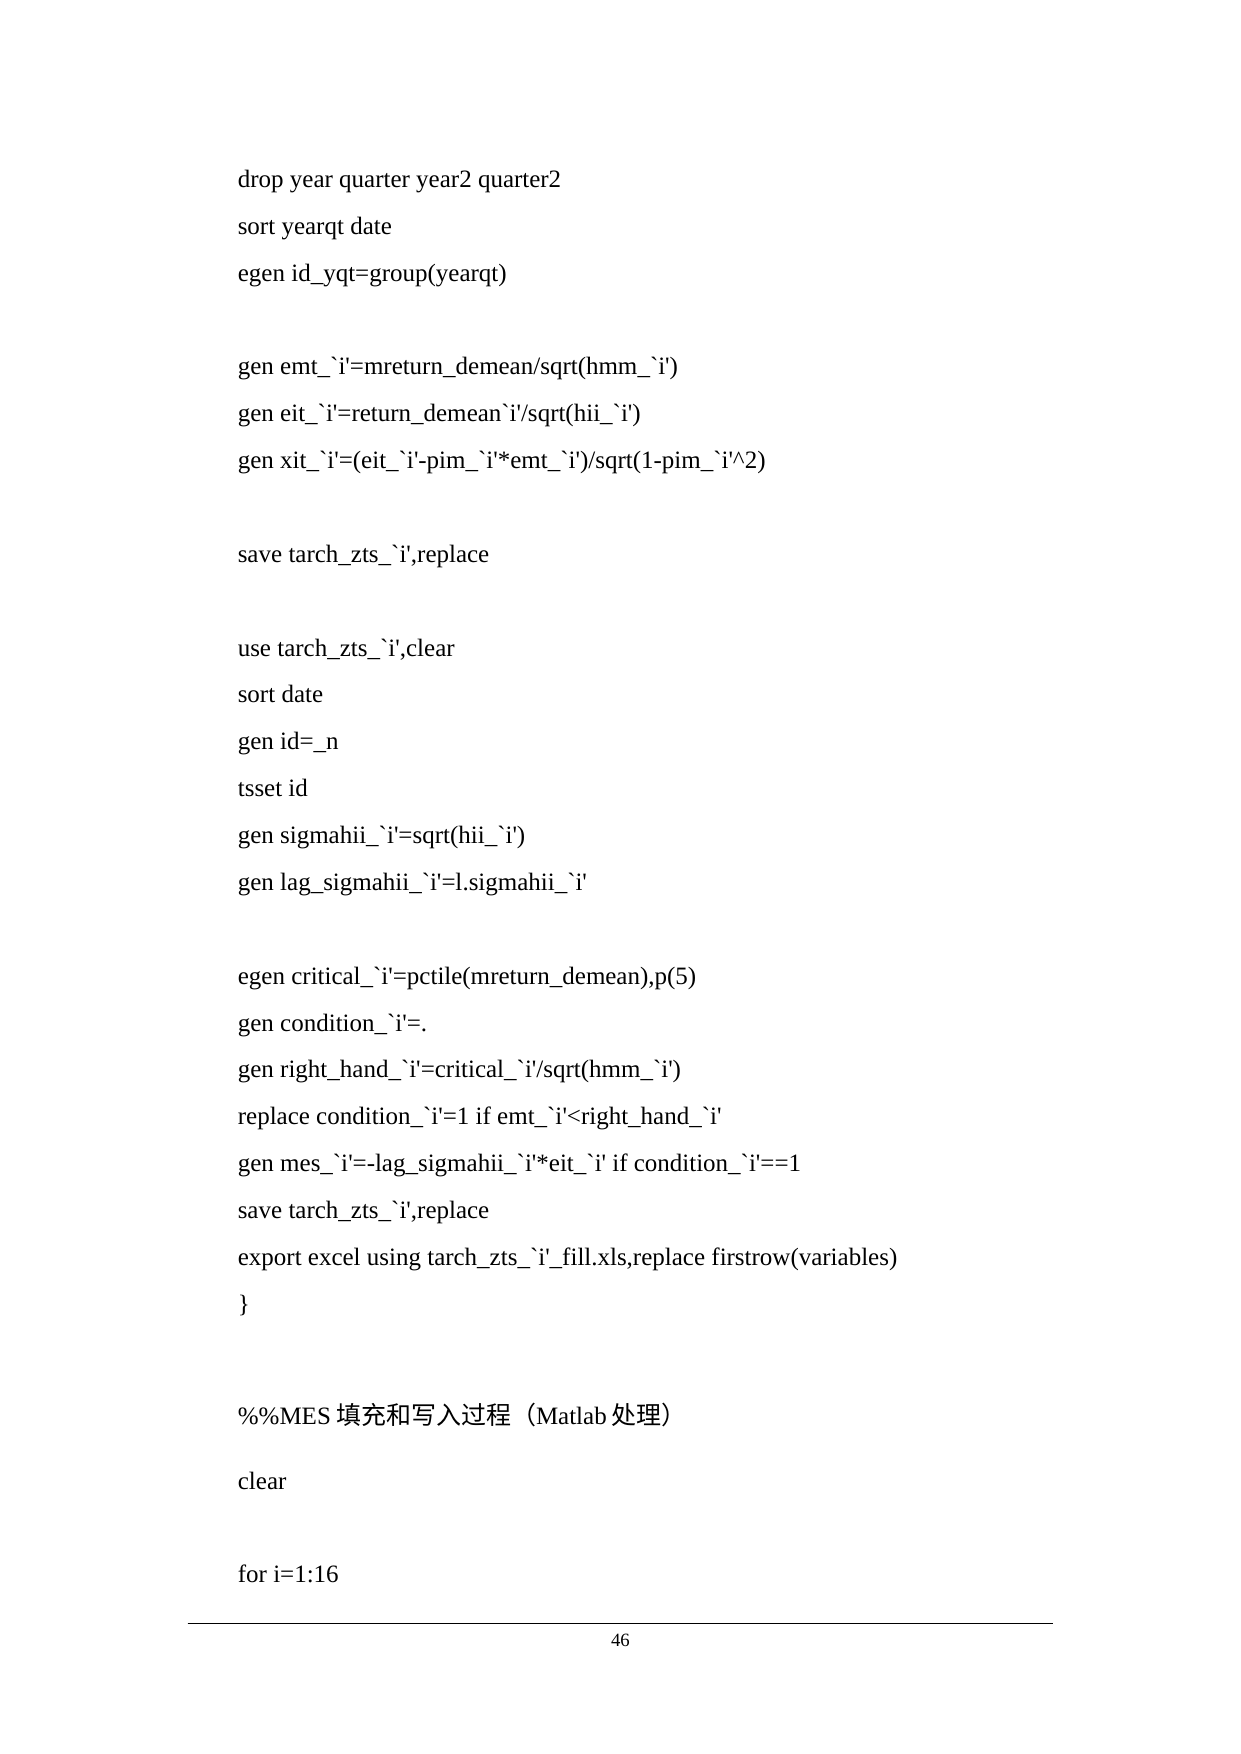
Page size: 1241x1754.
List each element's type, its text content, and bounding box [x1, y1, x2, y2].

text drop year quarter year2 quarter2 [187, 162, 1053, 194]
text gen mes_`i'=-lag_sigmahii_`i'*eit_`i' if condition_`i'==1 [187, 1146, 1053, 1179]
text tsset id [187, 771, 1053, 804]
text save tarch_zts_`i',replace [187, 1193, 1053, 1226]
text save tarch_zts_`i',replace [187, 537, 1053, 569]
text for i=1:16 [187, 1558, 1053, 1590]
text gen lag_sigmahii_`i'=l.sigmahii_`i' [187, 865, 1053, 898]
text } [187, 1287, 1053, 1319]
text replace condition_`i'=1 if emt_`i'<right_hand_`i' [187, 1099, 1053, 1132]
text %%MES填充和写入过程（Matlab处理） [187, 1381, 1053, 1446]
text export excel using tarch_zts_`i'_fill.xls,replace firstrow(variables) [187, 1240, 1053, 1273]
text use tarch_zts_`i',clear [187, 631, 1053, 663]
text gen right_hand_`i'=critical_`i'/sqrt(hmm_`i') [187, 1053, 1053, 1085]
text egen id_yqt=group(yearqt) [187, 256, 1053, 288]
text sort yearqt date [187, 209, 1053, 241]
text gen condition_`i'=. [187, 1006, 1053, 1038]
text gen id=_n [187, 724, 1053, 757]
text clear [187, 1464, 1053, 1496]
text gen eit_`i'=return_demean`i'/sqrt(hii_`i') [187, 396, 1053, 429]
text sort date [187, 678, 1053, 710]
text gen emt_`i'=mreturn_demean/sqrt(hmm_`i') [187, 349, 1053, 382]
text gen sigmahii_`i'=sqrt(hii_`i') [187, 818, 1053, 851]
text gen xit_`i'=(eit_`i'-pim_`i'*emt_`i')/sqrt(1-pim_`i'^2) [187, 443, 1053, 476]
text egen critical_`i'=pctile(mreturn_demean),p(5) [187, 959, 1053, 991]
